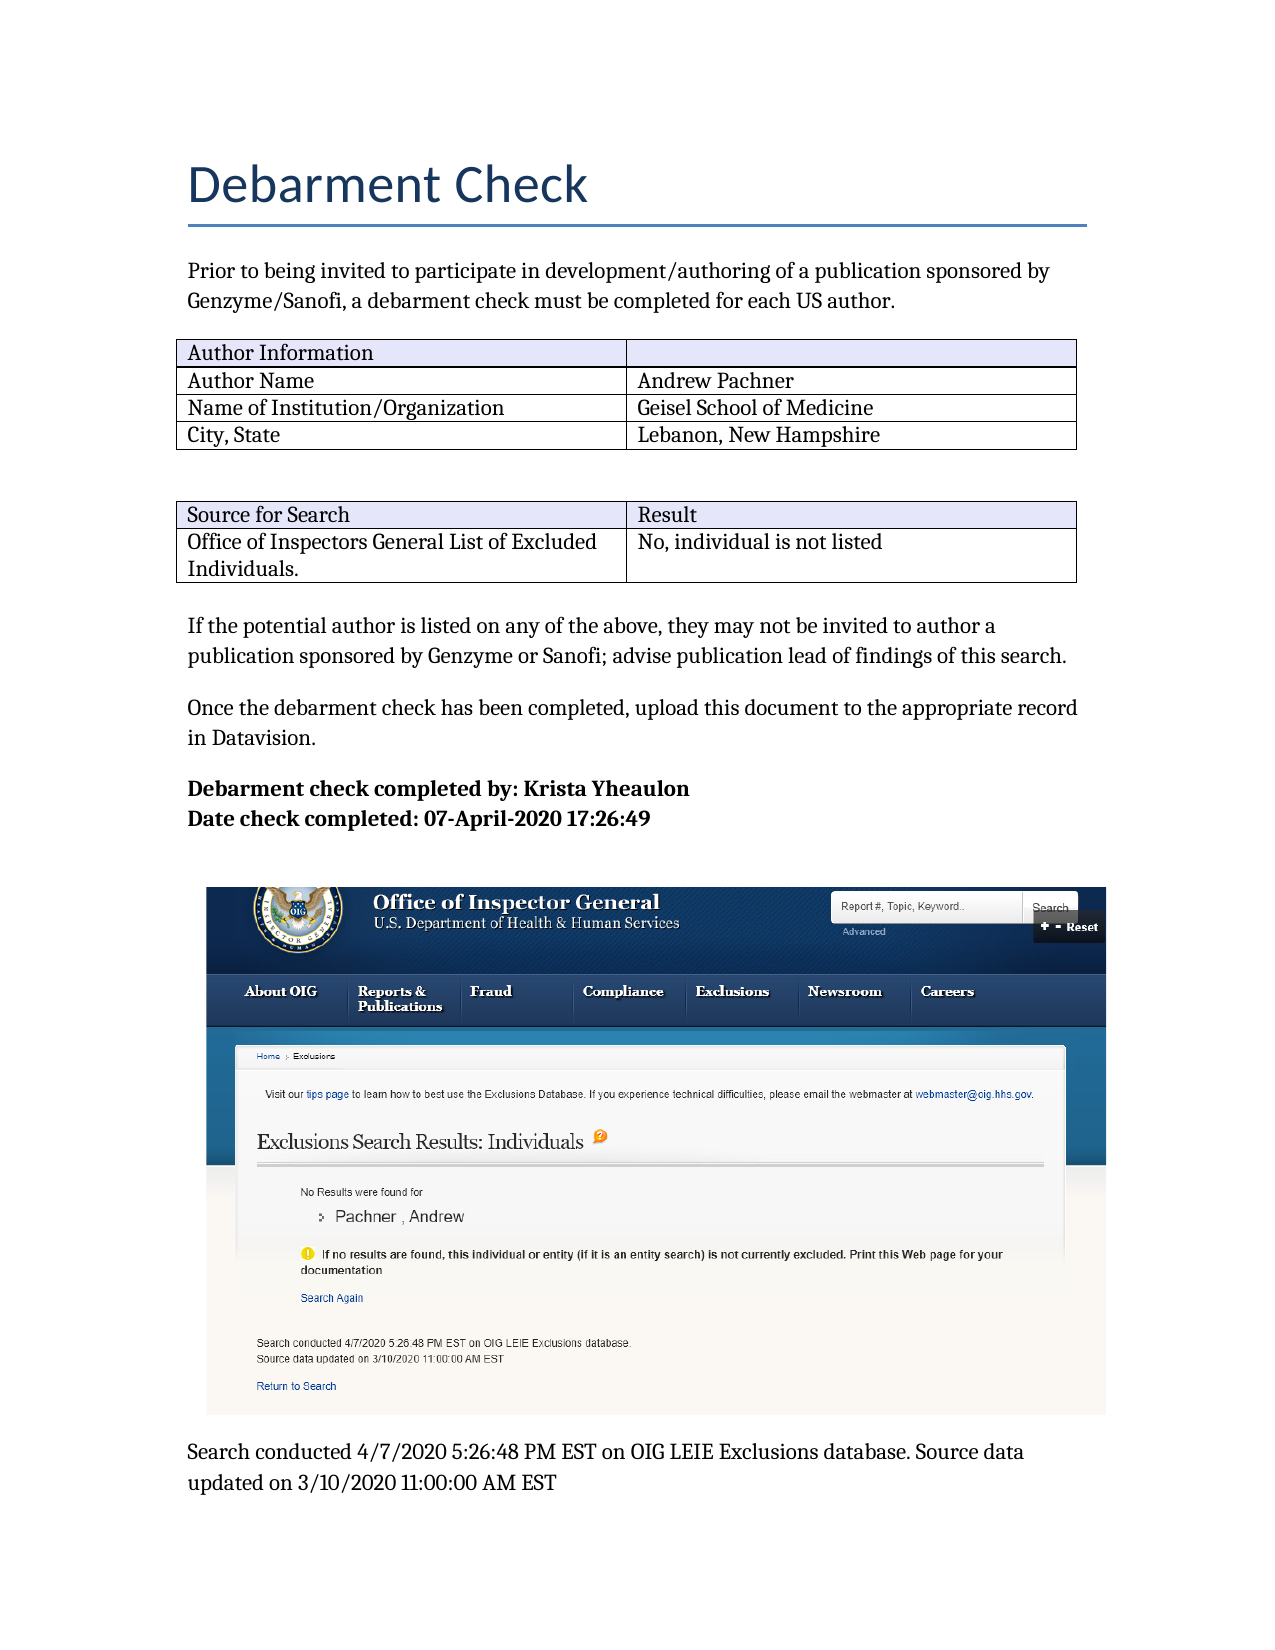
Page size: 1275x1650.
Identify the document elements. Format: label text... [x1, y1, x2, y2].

table_cell Geisel School of Medicine [627, 395, 1076, 421]
table_cell City, State [177, 422, 626, 449]
text If the potential author is listed on any of the above, they may not be invited to author a publication sponsored by Genzyme or Sanofi; advise publication lead of findings of this search. [187, 583, 1087, 670]
table_cell Name of Institution/Organization [177, 395, 626, 421]
table_cell Andrew Pachner [627, 368, 1076, 394]
title Debarment Check [187, 150, 1087, 227]
text Debarment check completed by: Krista Yheaulon Date check completed: 07-April-2020 17:26:49 [187, 776, 1087, 862]
table_cell No, individual is not listed [627, 529, 1076, 582]
text Once the debarment check has been completed, upload this document to the appropriate record in Datavision. [187, 694, 1087, 751]
table_cell Lebanon, New Hampshire [627, 422, 1076, 449]
table_header Result [627, 502, 1076, 528]
table_cell Office of Inspectors General List of Excluded Individuals. [177, 529, 626, 582]
table_cell Author Name [177, 368, 626, 394]
text Search conducted 4/7/2020 5:26:48 PM EST on OIG LEIE Exclusions database. Source data updated on 3/10/2020 11:00:00 AM EST [187, 1439, 1087, 1496]
text Prior to being invited to participate in development/authoring of a publication sponsored by Genzyme/Sanofi, a debarment check must be completed for each US author. [187, 258, 1087, 314]
picture [206, 887, 1107, 1415]
table_header Author Information [177, 340, 626, 366]
table_header Source for Search [177, 502, 626, 528]
table_header [627, 340, 1076, 366]
